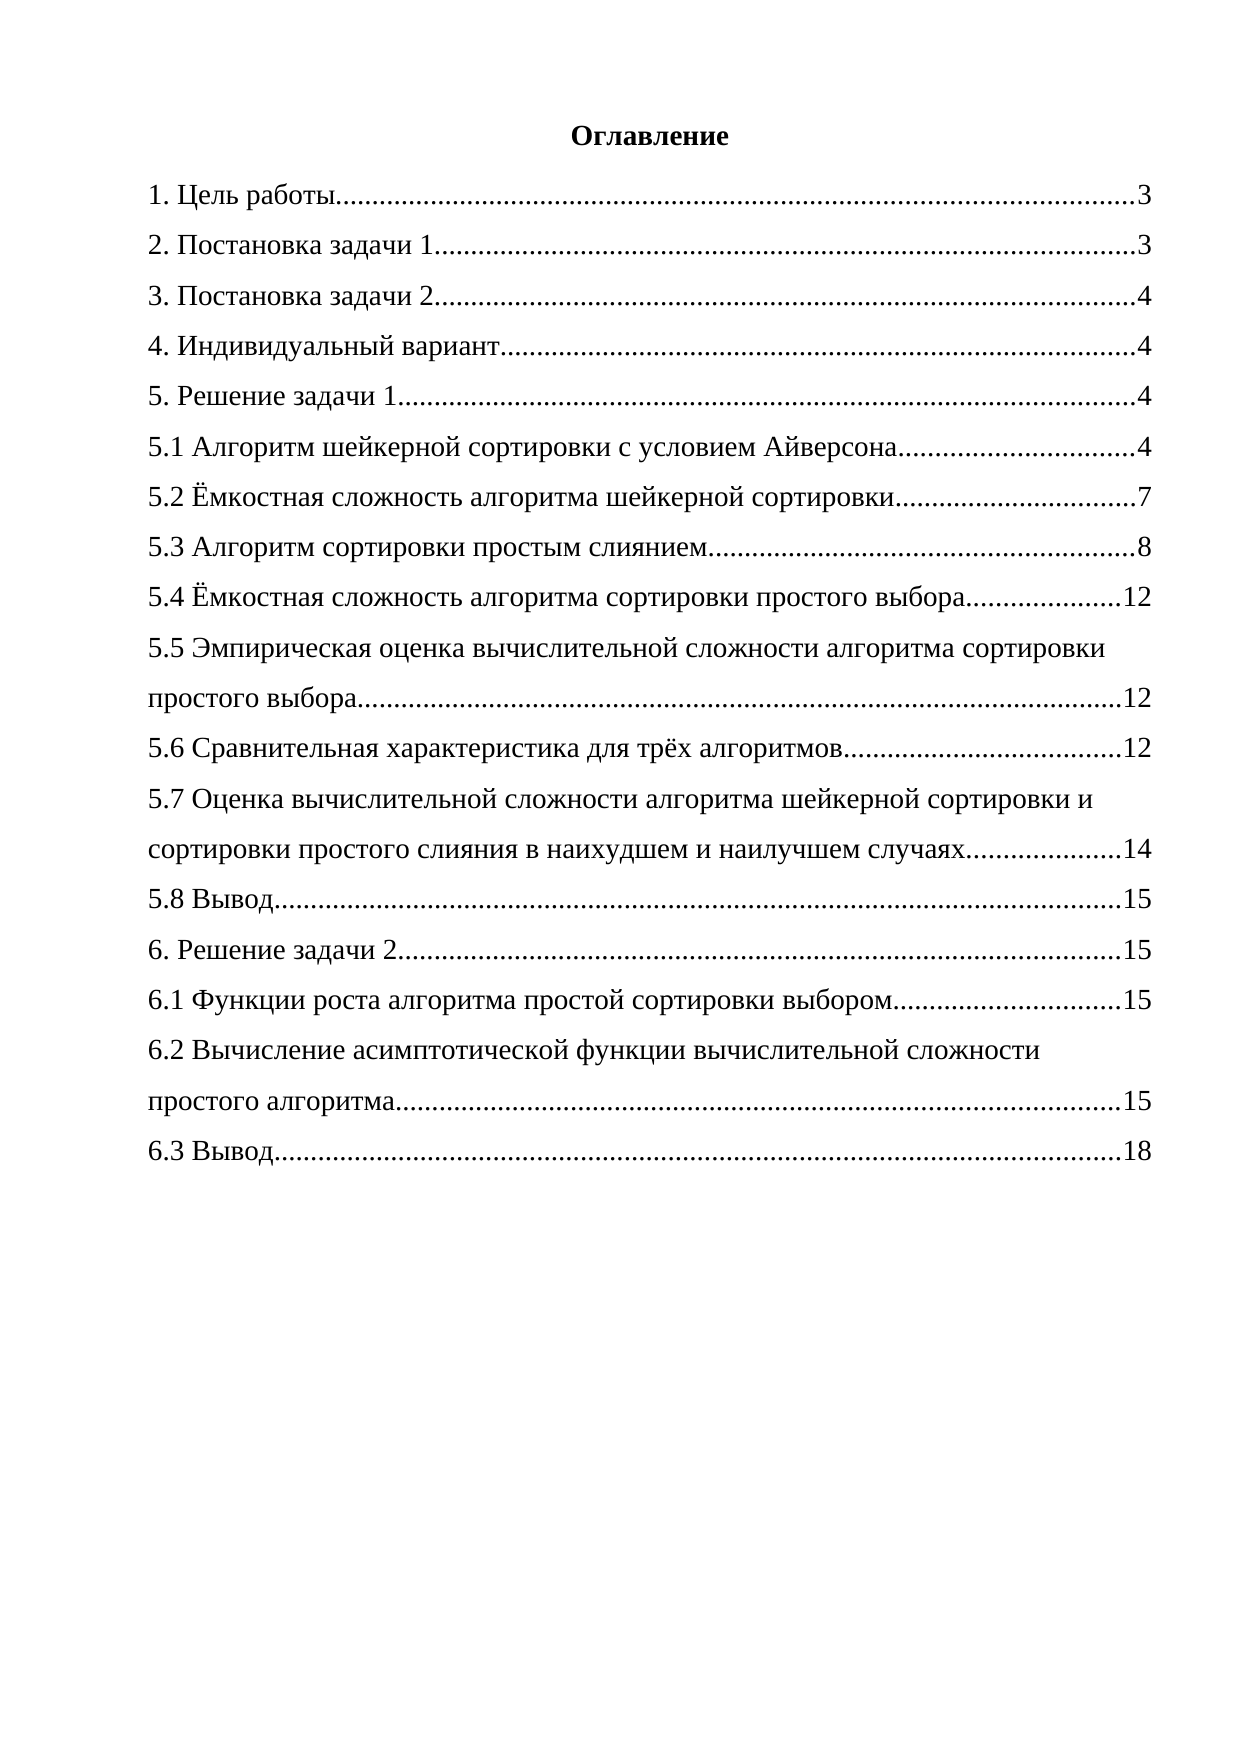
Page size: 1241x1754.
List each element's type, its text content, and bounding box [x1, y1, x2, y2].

text Оглавление [148, 118, 1152, 152]
